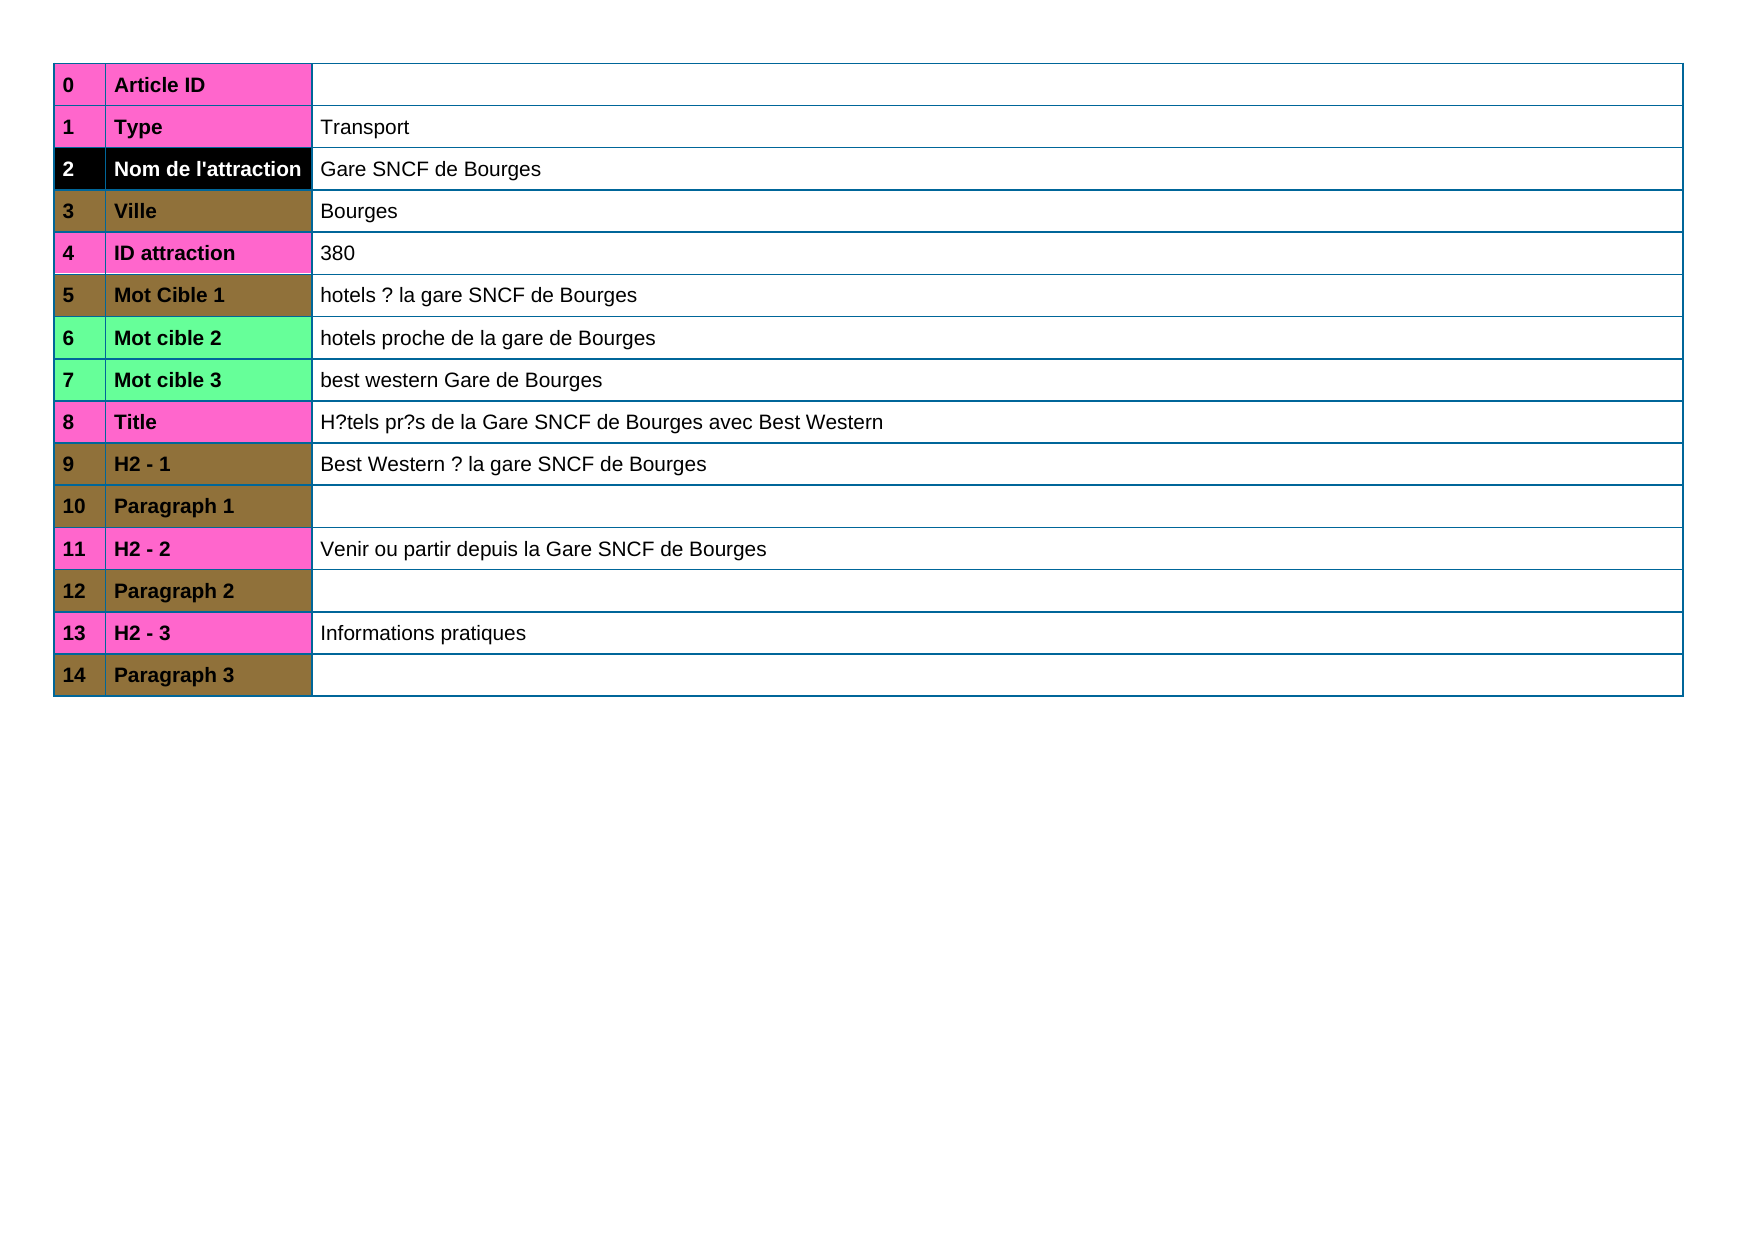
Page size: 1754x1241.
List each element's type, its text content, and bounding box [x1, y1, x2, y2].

table_cell 2 [55, 148, 105, 189]
table_header Article ID [106, 64, 311, 105]
table_header [313, 64, 1682, 105]
table_cell Paragraph 2 [106, 570, 311, 611]
table_cell Type [106, 106, 311, 147]
table_cell 6 [55, 317, 105, 358]
table_cell Paragraph 3 [106, 655, 311, 695]
table_cell hotels ? la gare SNCF de Bourges [313, 275, 1682, 316]
table_cell H2 - 3 [106, 613, 311, 653]
table_cell 1 [55, 106, 105, 147]
table_cell [313, 486, 1682, 527]
table_cell Venir ou partir depuis la Gare SNCF de Bourges [313, 528, 1682, 569]
table_cell 11 [55, 528, 105, 569]
table_cell 3 [55, 191, 105, 231]
table_cell 10 [55, 486, 105, 527]
table_cell Informations pratiques [313, 613, 1682, 653]
table_cell Mot cible 2 [106, 317, 311, 358]
table_cell 380 [313, 233, 1682, 273]
table_cell ID attraction [106, 233, 311, 273]
table_cell Ville [106, 191, 311, 231]
table_cell Nom de l'attraction [106, 148, 311, 189]
table_cell H?tels pr?s de la Gare SNCF de Bourges avec Best Western [313, 402, 1682, 442]
table_cell Gare SNCF de Bourges [313, 148, 1682, 189]
table_cell H2 - 1 [106, 444, 311, 484]
table_cell best western Gare de Bourges [313, 360, 1682, 400]
table_header 0 [55, 64, 105, 105]
table_cell Transport [313, 106, 1682, 147]
table_cell Best Western ? la gare SNCF de Bourges [313, 444, 1682, 484]
table_cell 13 [55, 613, 105, 653]
table_cell 5 [55, 275, 105, 316]
table_cell Title [106, 402, 311, 442]
table_cell hotels proche de la gare de Bourges [313, 317, 1682, 358]
table_cell Mot Cible 1 [106, 275, 311, 316]
table_cell 12 [55, 570, 105, 611]
table_cell Mot cible 3 [106, 360, 311, 400]
table_cell 9 [55, 444, 105, 484]
table_cell 7 [55, 360, 105, 400]
table_cell H2 - 2 [106, 528, 311, 569]
table_cell 4 [55, 233, 105, 273]
table_cell [313, 655, 1682, 695]
table_cell Bourges [313, 191, 1682, 231]
table_cell Paragraph 1 [106, 486, 311, 527]
table_cell 8 [55, 402, 105, 442]
table_cell [313, 570, 1682, 611]
table_cell 14 [55, 655, 105, 695]
